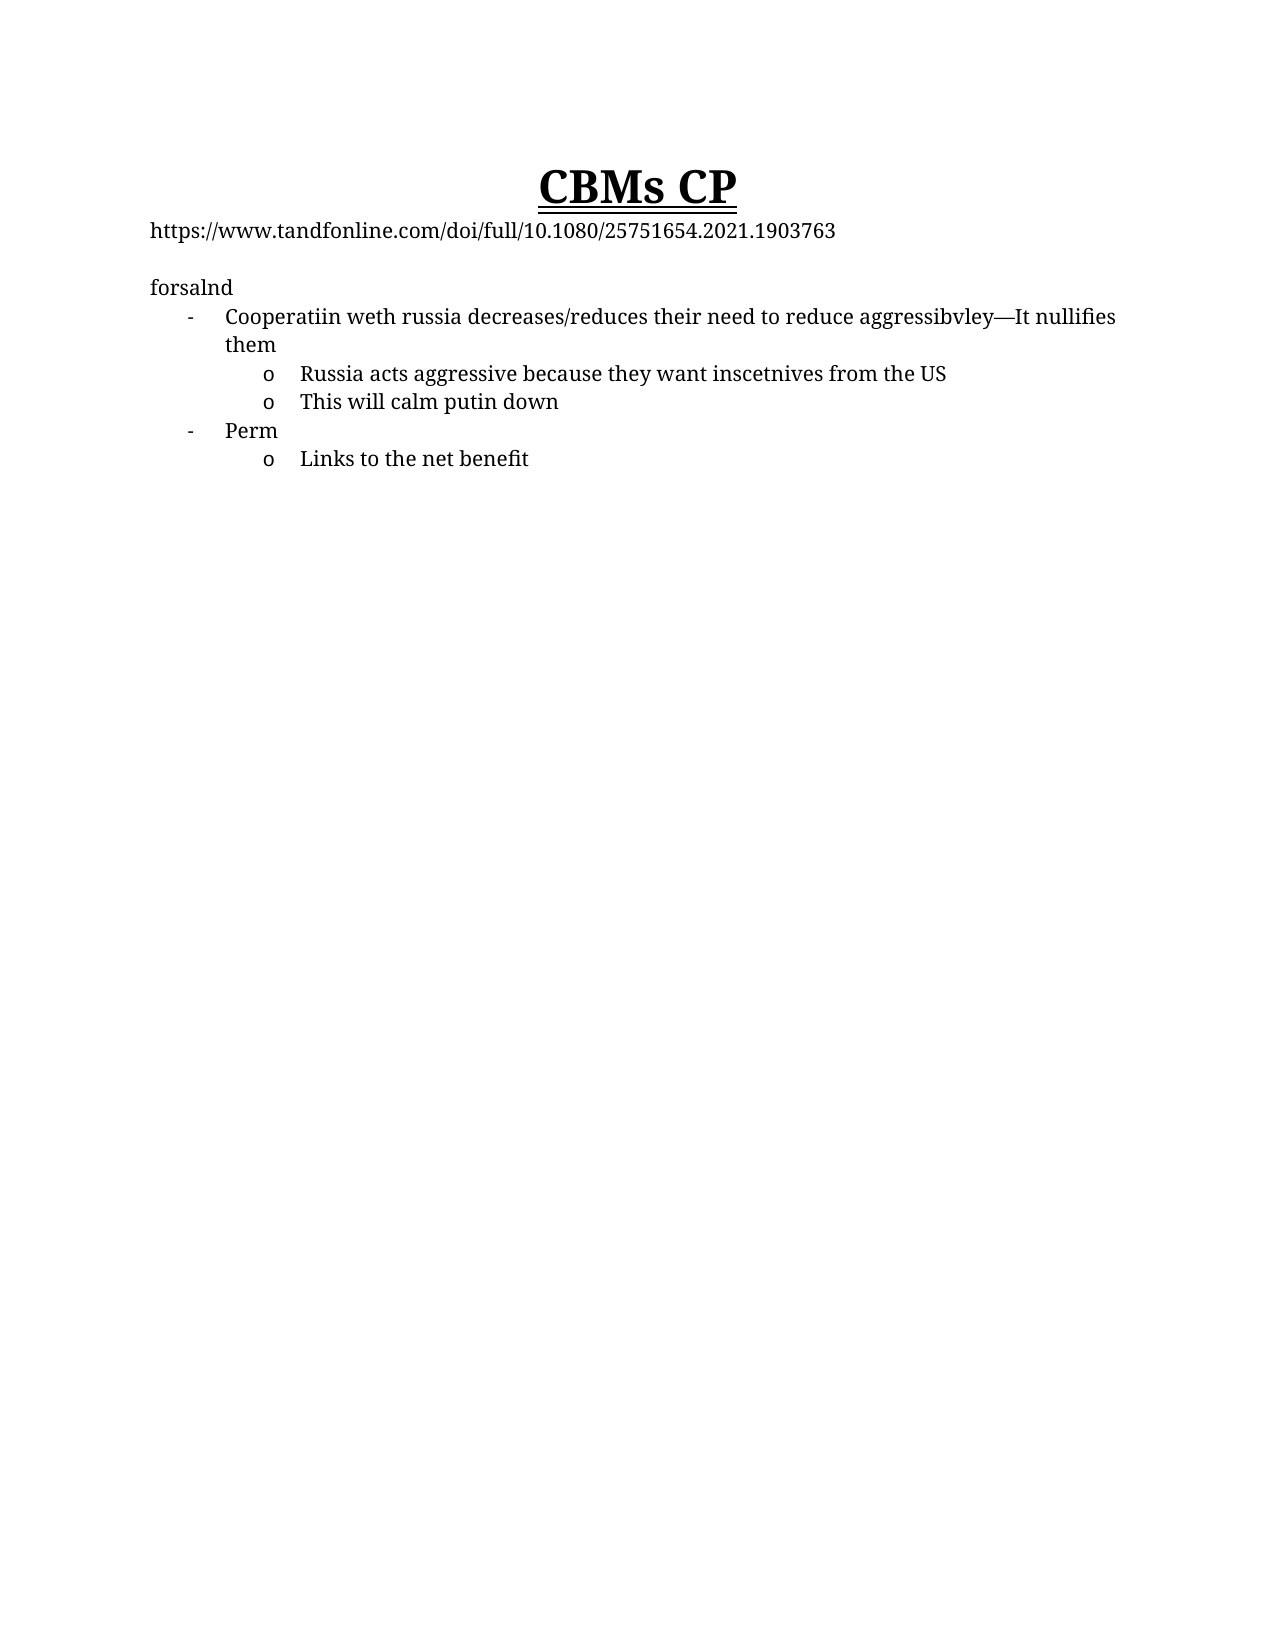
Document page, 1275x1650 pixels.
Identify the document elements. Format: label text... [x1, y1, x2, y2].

list Links to the net benefit [262, 444, 1125, 473]
text forsalnd [150, 273, 1125, 302]
text https://www.tandfonline.com/doi/full/10.1080/25751654.2021.1903763 [150, 217, 1125, 245]
list Cooperatiin weth russia decreases/reduces their need to reduce aggressibvley—It nullifies them [187, 302, 1125, 359]
list Russia acts aggressive because they want inscetnives from the US [262, 359, 1125, 387]
list This will calm putin down [262, 387, 1125, 416]
text CBMs CP [150, 154, 1125, 217]
list Perm [187, 416, 1125, 444]
